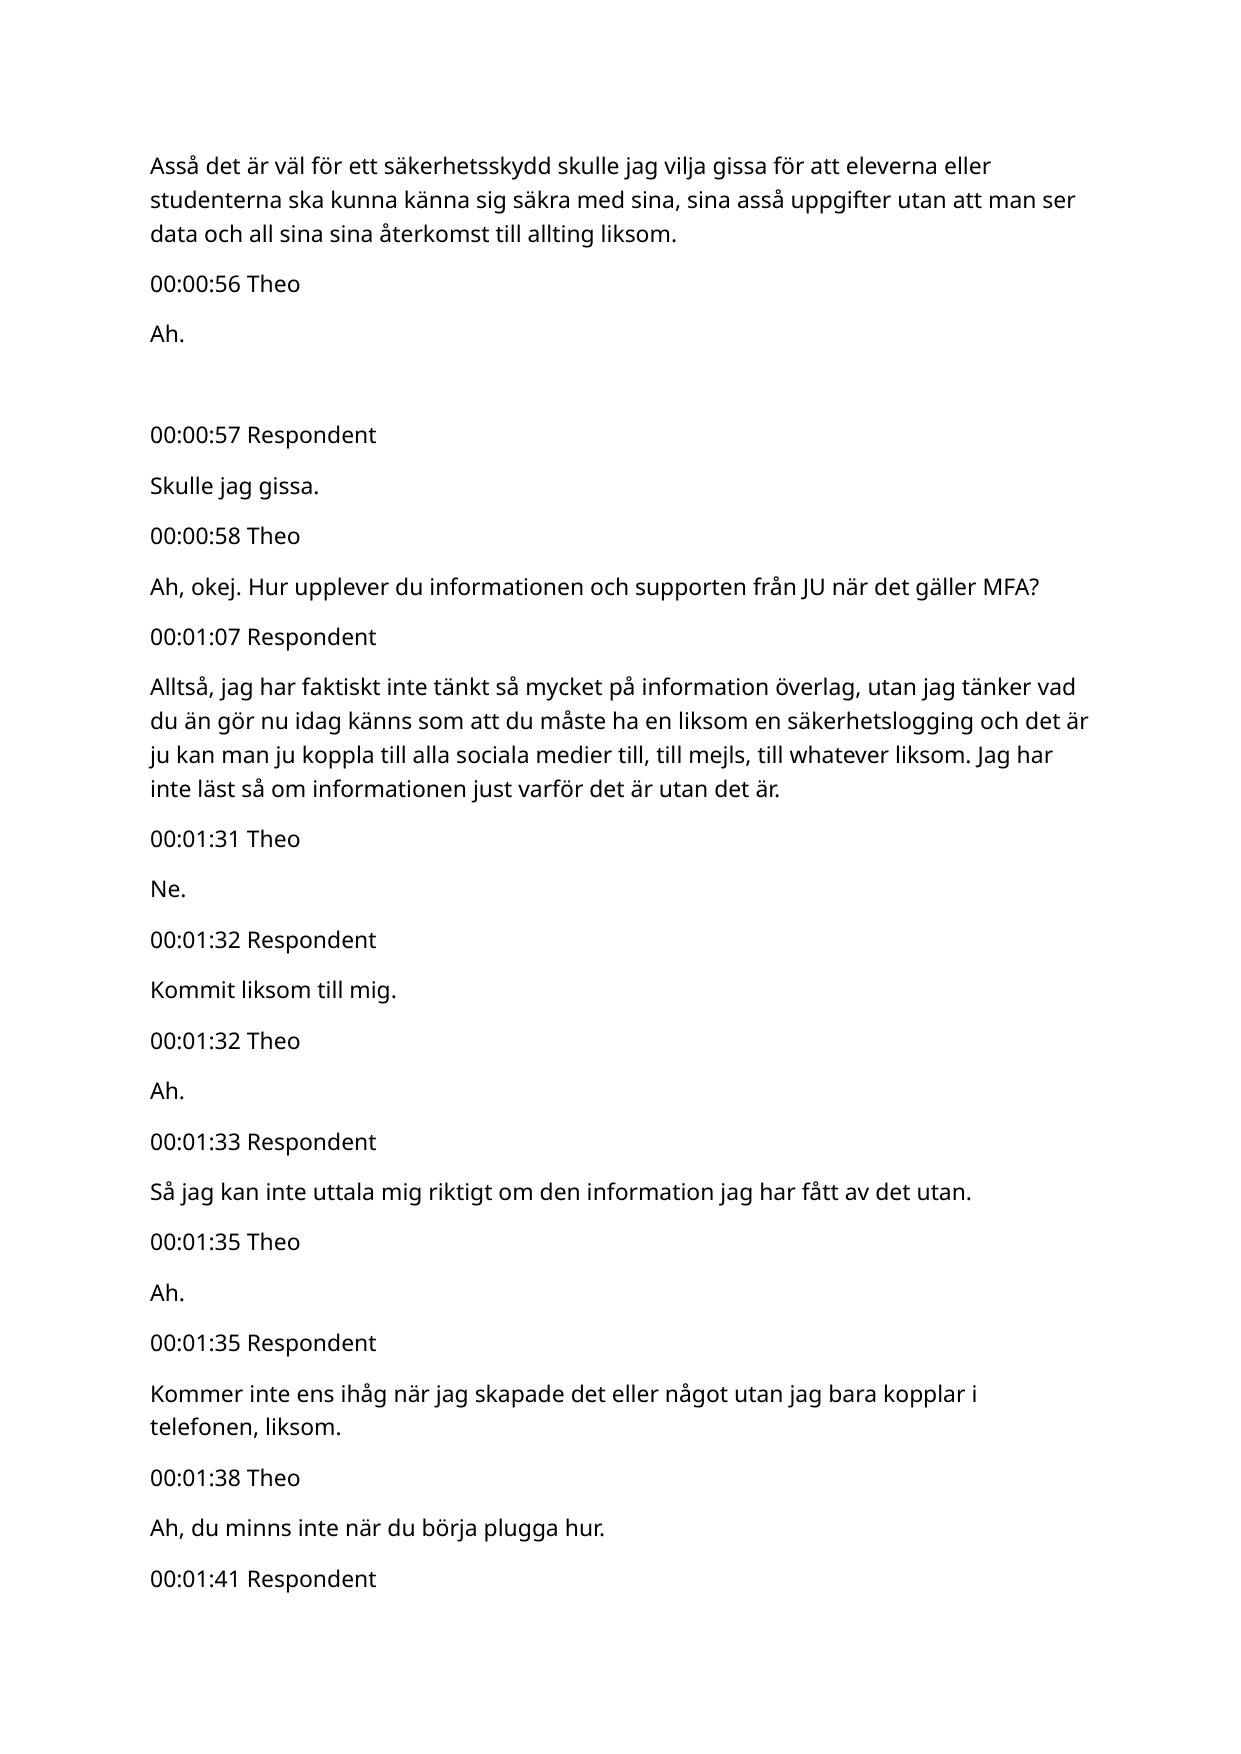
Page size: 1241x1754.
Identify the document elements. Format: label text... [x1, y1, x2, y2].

text 00:01:07 Respondent [150, 621, 1090, 652]
text Skulle jag gissa. [150, 469, 1090, 501]
text Ah. [150, 1075, 1090, 1106]
text Kommit liksom till mig. [150, 974, 1090, 1005]
text 00:01:32 Theo [150, 1024, 1090, 1056]
text Ah, du minns inte när du börja plugga hur. [150, 1512, 1090, 1543]
text 00:01:31 Theo [150, 823, 1090, 854]
text 00:01:33 Respondent [150, 1125, 1090, 1157]
text 00:01:35 Theo [150, 1226, 1090, 1257]
text Kommer inte ens ihåg när jag skapade det eller något utan jag bara kopplar i telefonen, liksom. [150, 1377, 1090, 1442]
text 00:01:35 Respondent [150, 1327, 1090, 1358]
text Asså det är väl för ett säkerhetsskydd skulle jag vilja gissa för att eleverna eller studenterna ska kunna känna sig säkra med sina, sina asså uppgifter utan att man ser data och all sina sina återkomst till allting liksom. [150, 150, 1090, 249]
text Så jag kan inte uttala mig riktigt om den information jag har fått av det utan. [150, 1176, 1090, 1207]
text Alltså, jag har faktiskt inte tänkt så mycket på information överlag, utan jag tänker vad du än gör nu idag känns som att du måste ha en liksom en säkerhetslogging och det är ju kan man ju koppla till alla sociala medier till, till mejls, till whatever liksom. Jag har inte läst så om informationen just varför det är utan det är. [150, 671, 1090, 804]
text 00:00:56 Theo [150, 268, 1090, 299]
text Ne. [150, 873, 1090, 904]
text 00:01:38 Theo [150, 1462, 1090, 1493]
text 00:00:57 Respondent [150, 419, 1090, 450]
text Ah. [150, 1277, 1090, 1308]
text Ah. [150, 318, 1090, 349]
text 00:00:58 Theo [150, 520, 1090, 551]
text 00:01:32 Respondent [150, 924, 1090, 955]
text Ah, okej. Hur upplever du informationen och supporten från JU när det gäller MFA? [150, 570, 1090, 602]
text 00:01:41 Respondent [150, 1562, 1090, 1594]
